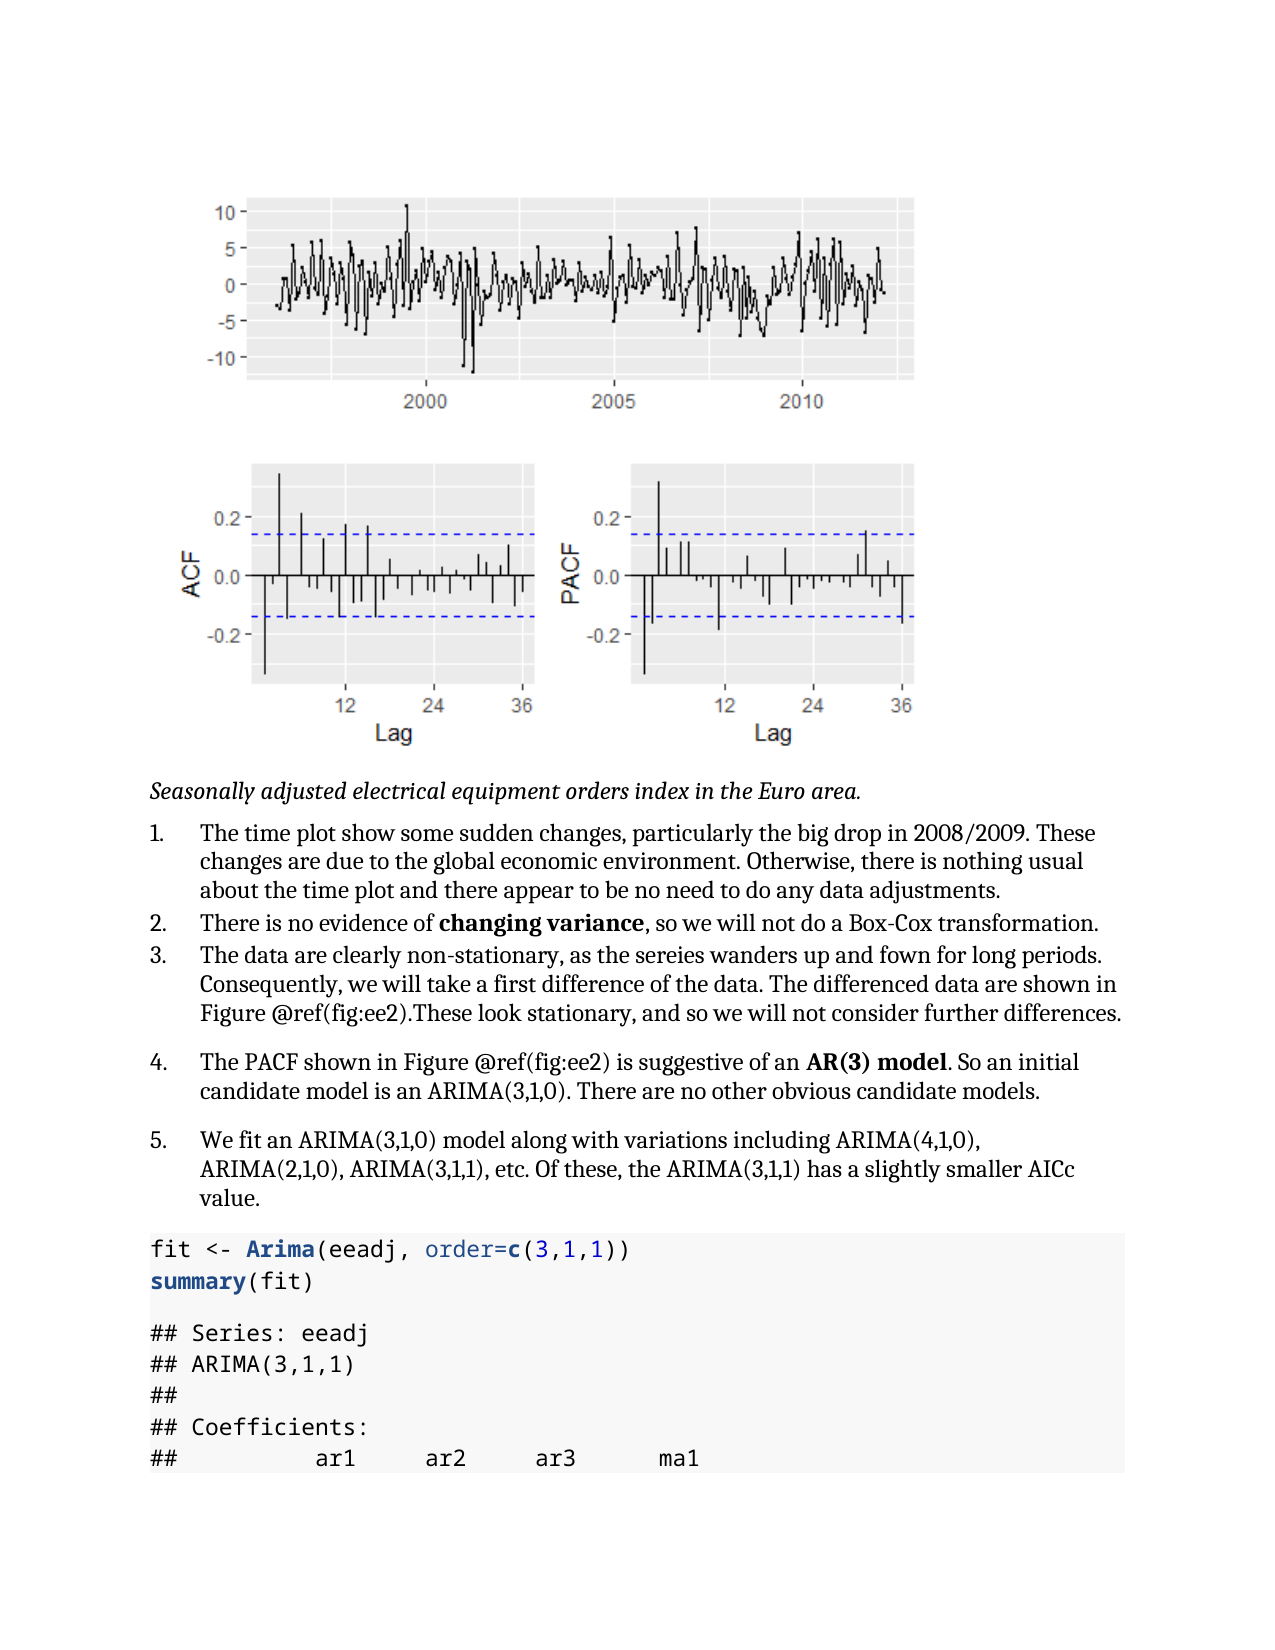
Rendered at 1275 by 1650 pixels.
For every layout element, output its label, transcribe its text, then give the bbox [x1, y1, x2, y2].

list We fit an ARIMA(3,1,0) model along with variations including ARIMA(4,1,0), ARIMA(2,1,0), ARIMA(3,1,1), etc. Of these, the ARIMA(3,1,1) has a slightly smaller AICc value. [150, 1126, 1125, 1213]
list The time plot show some sudden changes, particularly the big drop in 2008/2009. These changes are due to the global economic environment. Otherwise, there is nothing usual about the time plot and there appear to be no need to do any data adjustments. [150, 818, 1125, 905]
picture [168, 150, 927, 757]
list The data are clearly non-stationary, as the sereies wanders up and fown for long periods. Consequently, we will take a first difference of the data. The differenced data are shown in Figure @ref(fig:ee2).These look stationary, and so we will not consider further differences. [150, 941, 1125, 1027]
text Seasonally adjusted electrical equipment orders index in the Euro area. [150, 777, 1125, 806]
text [150, 1317, 1125, 1473]
text fit <- Arima(eeadj, order=c(3,1,1)) summary(fit) [150, 1233, 1125, 1296]
list There is no evidence of changing variance, so we will not do a Box-Cox transformation. [150, 908, 1125, 937]
list The PACF shown in Figure @ref(fig:ee2) is suggestive of an AR(3) model. So an initial candidate model is an ARIMA(3,1,0). There are no other obvious candidate models. [150, 1048, 1125, 1106]
